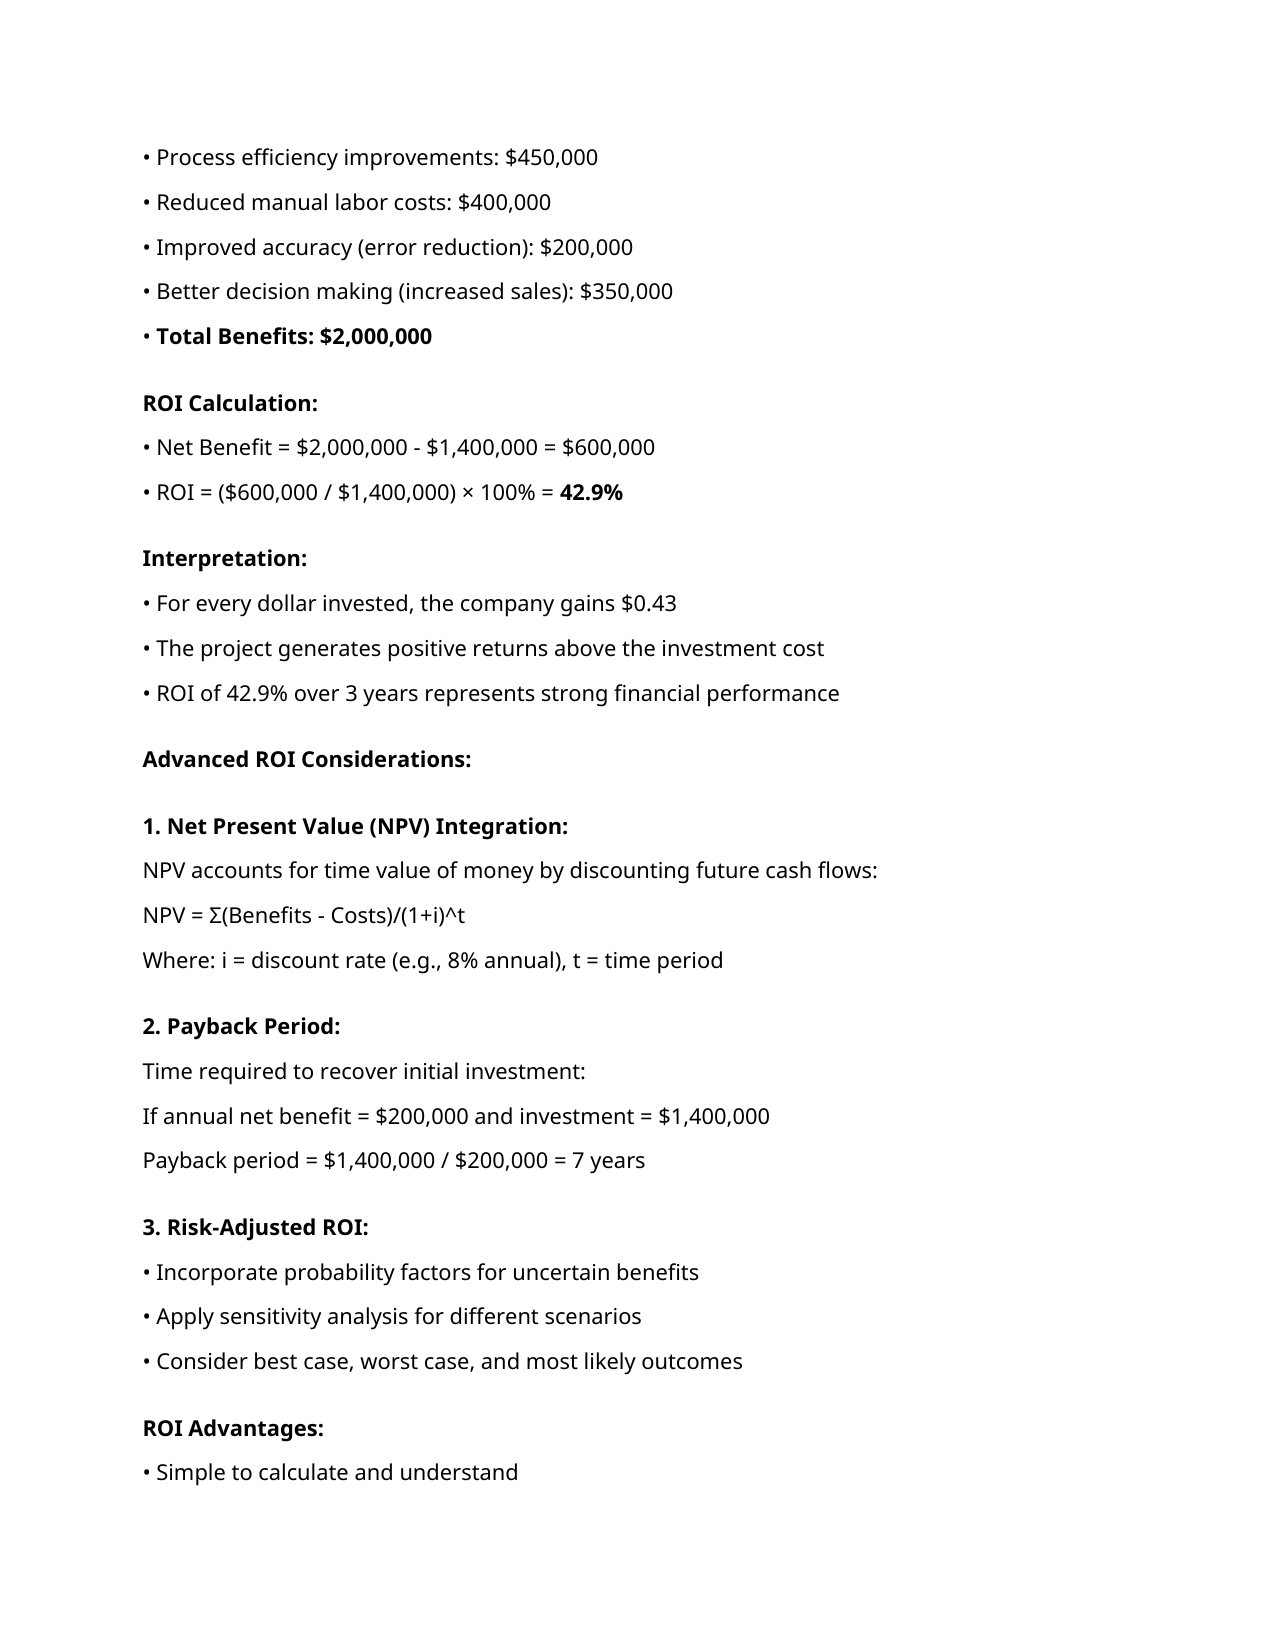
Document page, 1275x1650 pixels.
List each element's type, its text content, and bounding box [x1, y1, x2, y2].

text 2. Payback Period: Time required to recover initial investment: If annual net benefit = $200,000 and investment = $1,400,000 Payback period = $1,400,000 / $200,000 = 7 years [142, 1011, 1133, 1175]
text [142, 142, 1133, 351]
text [142, 1412, 1133, 1487]
text Advanced ROI Considerations: [142, 744, 1133, 774]
text ROI Calculation: • Net Benefit = $2,000,000 - $1,400,000 = $600,000 • ROI = ($600,000 / $1,400,000) × 100% = 42.9% [142, 387, 1133, 507]
text Interpretation: • For every dollar invested, the company gains $0.43 • The project generates positive returns above the investment cost • ROI of 42.9% over 3 years represents strong financial performance [142, 543, 1133, 707]
text 1. Net Present Value (NPV) Integration: NPV accounts for time value of money by discounting future cash flows: NPV = Σ(Benefits - Costs)/(1+i)^t Where: i = discount rate (e.g., 8% annual), t = time period [142, 811, 1133, 974]
text 3. Risk-Adjusted ROI: • Incorporate probability factors for uncertain benefits • Apply sensitivity analysis for different scenarios • Consider best case, worst case, and most likely outcomes [142, 1212, 1133, 1376]
